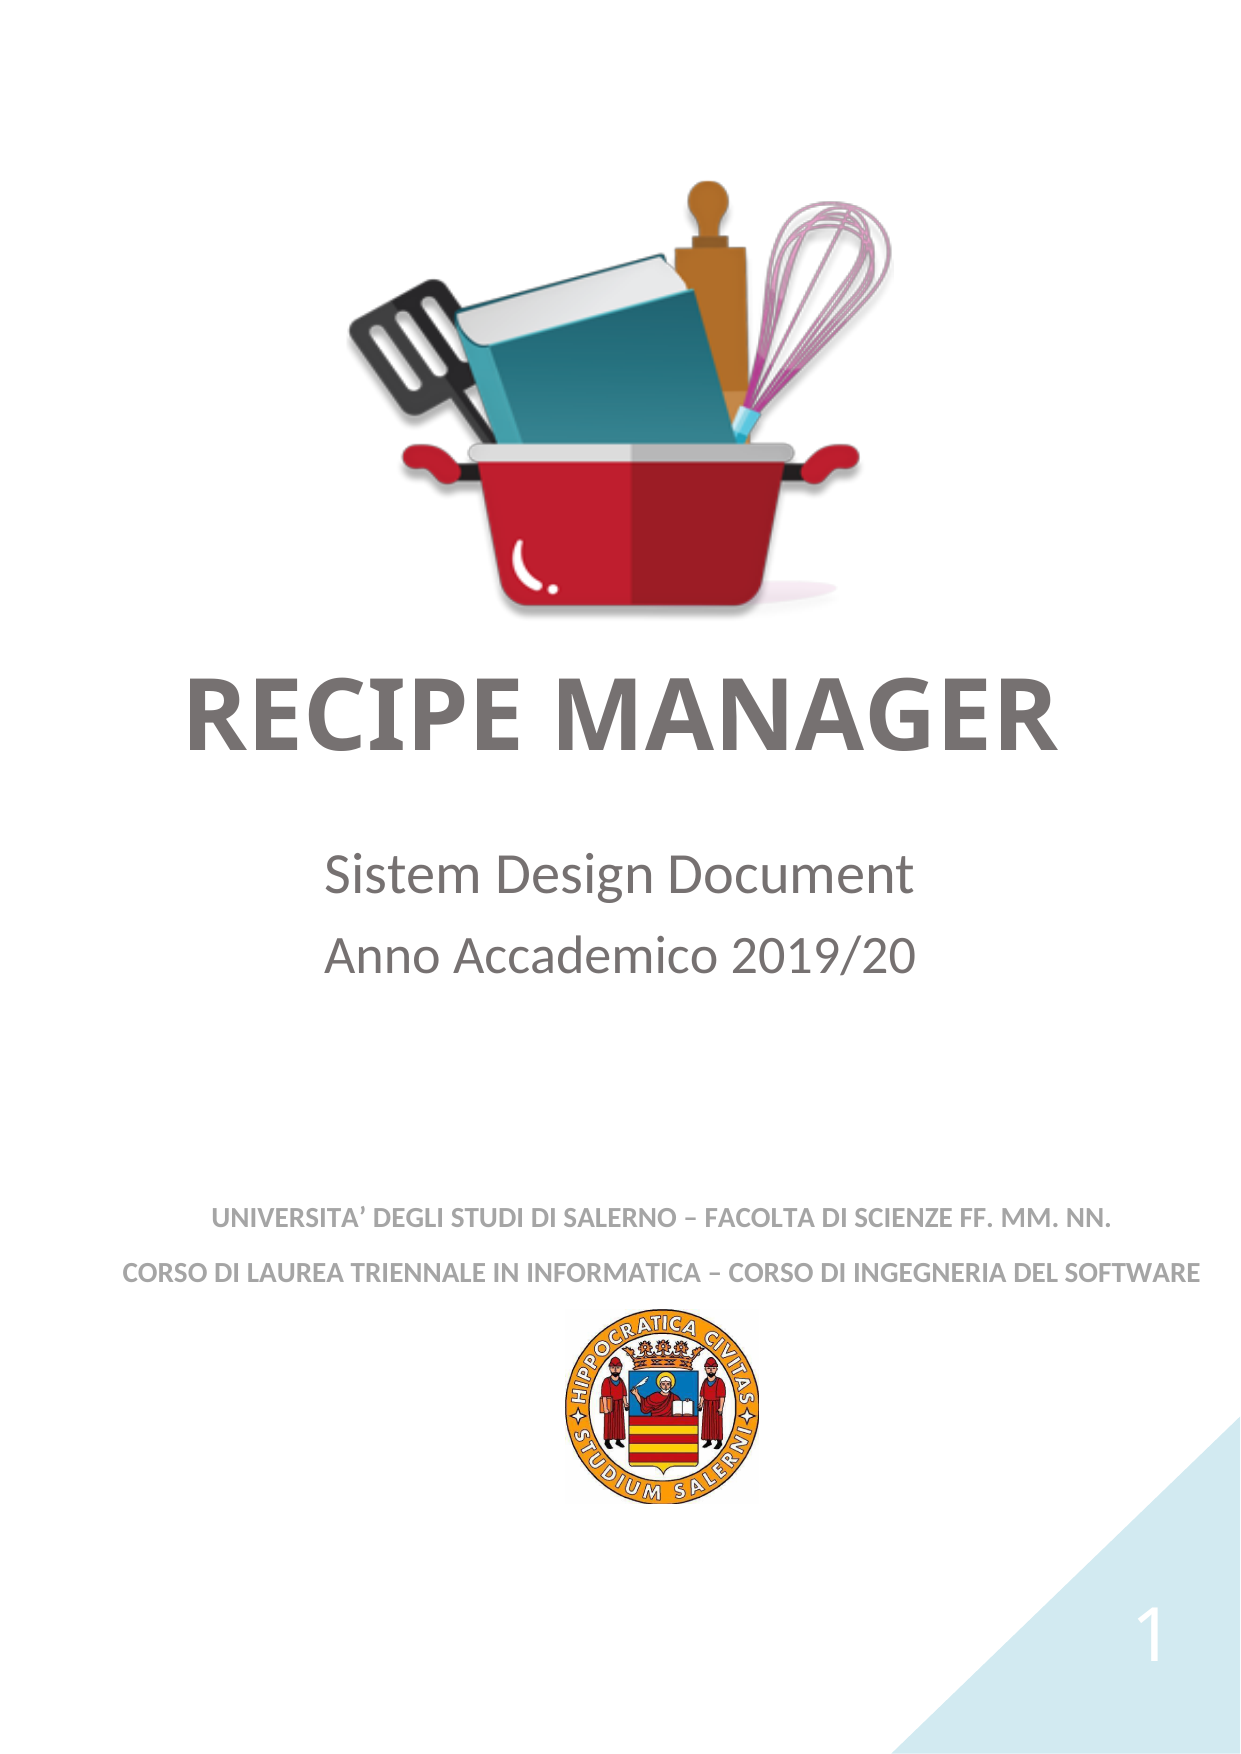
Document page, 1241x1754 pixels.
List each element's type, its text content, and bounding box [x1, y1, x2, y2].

picture [346, 151, 894, 636]
text Sistem Design Document [118, 837, 1122, 908]
picture [565, 1309, 759, 1504]
subtitle RECIPE MANAGER [118, 643, 1122, 779]
text Anno Accademico 2019/20 [118, 921, 1122, 987]
